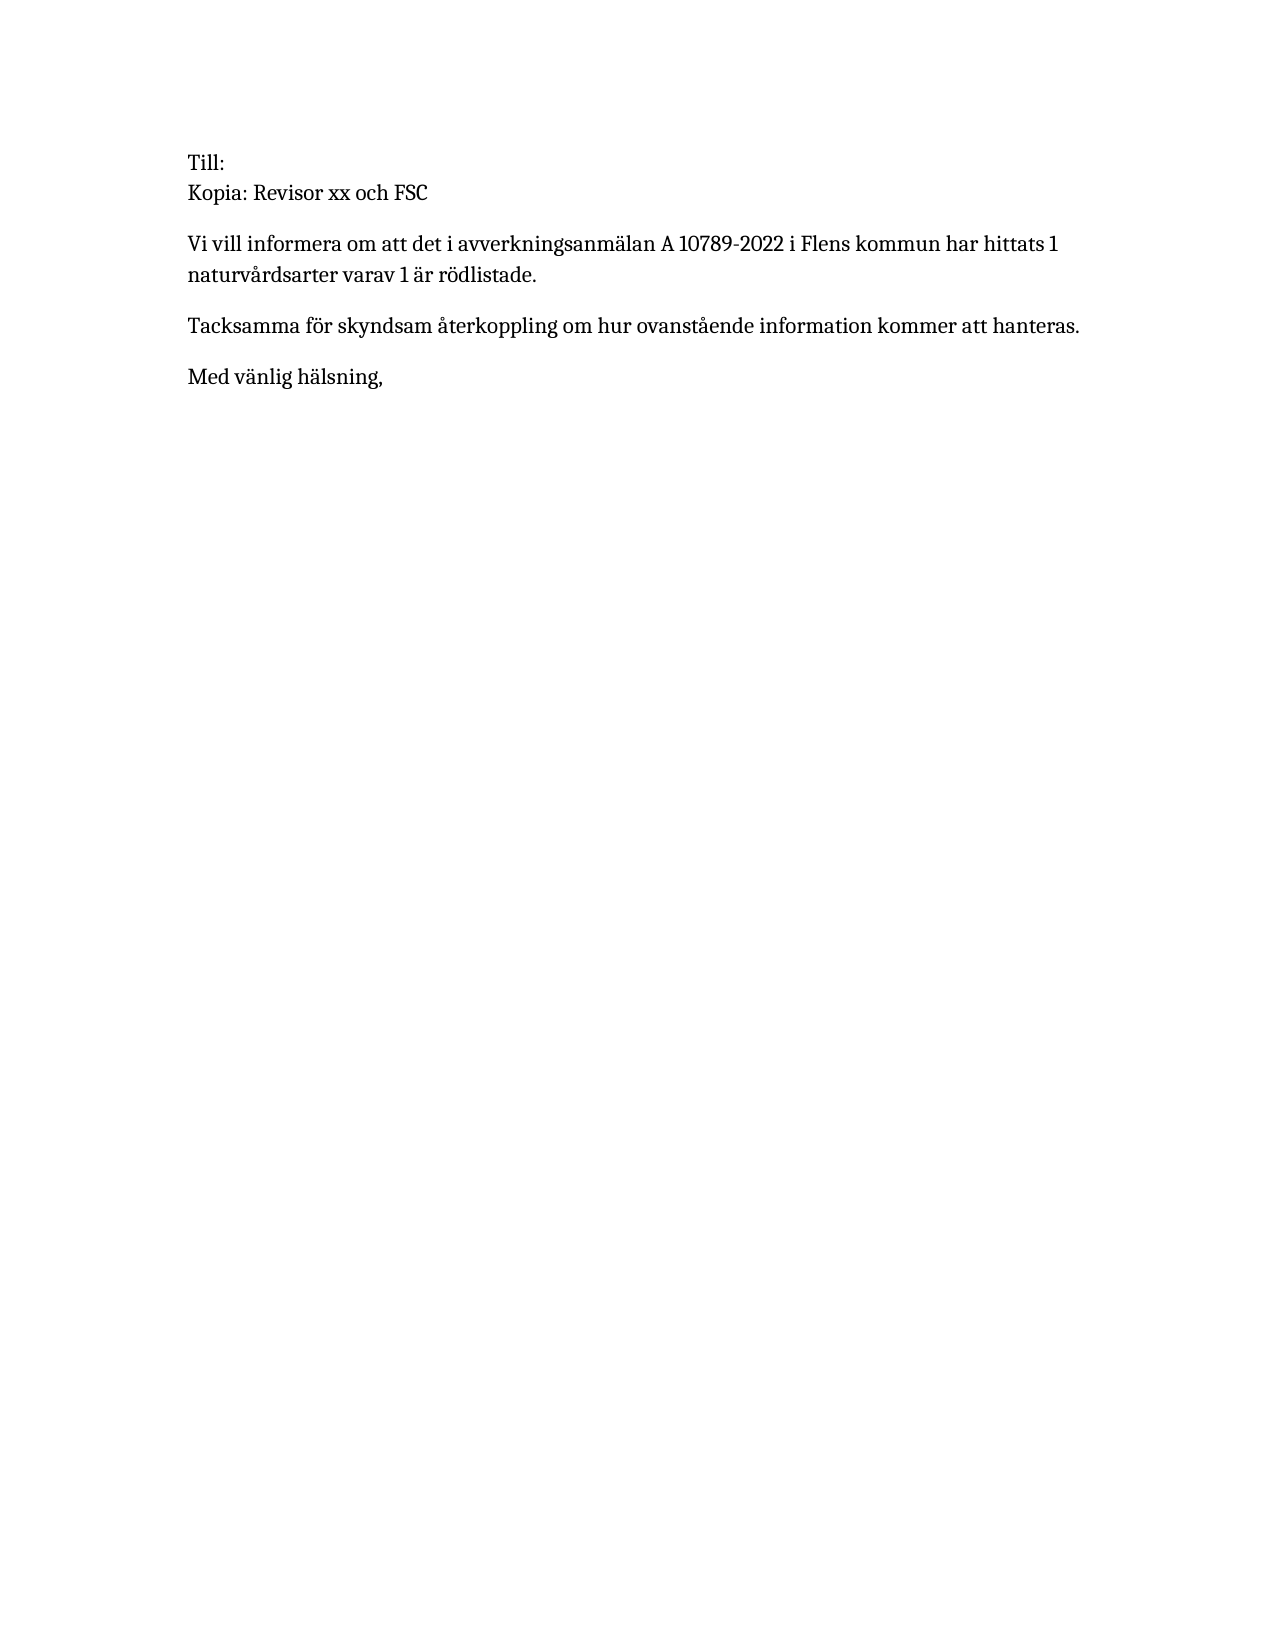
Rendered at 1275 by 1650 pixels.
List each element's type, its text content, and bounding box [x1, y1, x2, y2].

text Till: Kopia: Revisor xx och FSC [187, 150, 1087, 207]
text Tacksamma för skyndsam återkoppling om hur ovanstående information kommer att hanteras. [187, 312, 1087, 339]
text Med vänlig hälsning, [187, 363, 1087, 420]
text Vi vill informera om att det i avverkningsanmälan A 10789-2022 i Flens kommun har hittats 1 naturvårdsarter varav 1 är rödlistade. [187, 231, 1087, 288]
